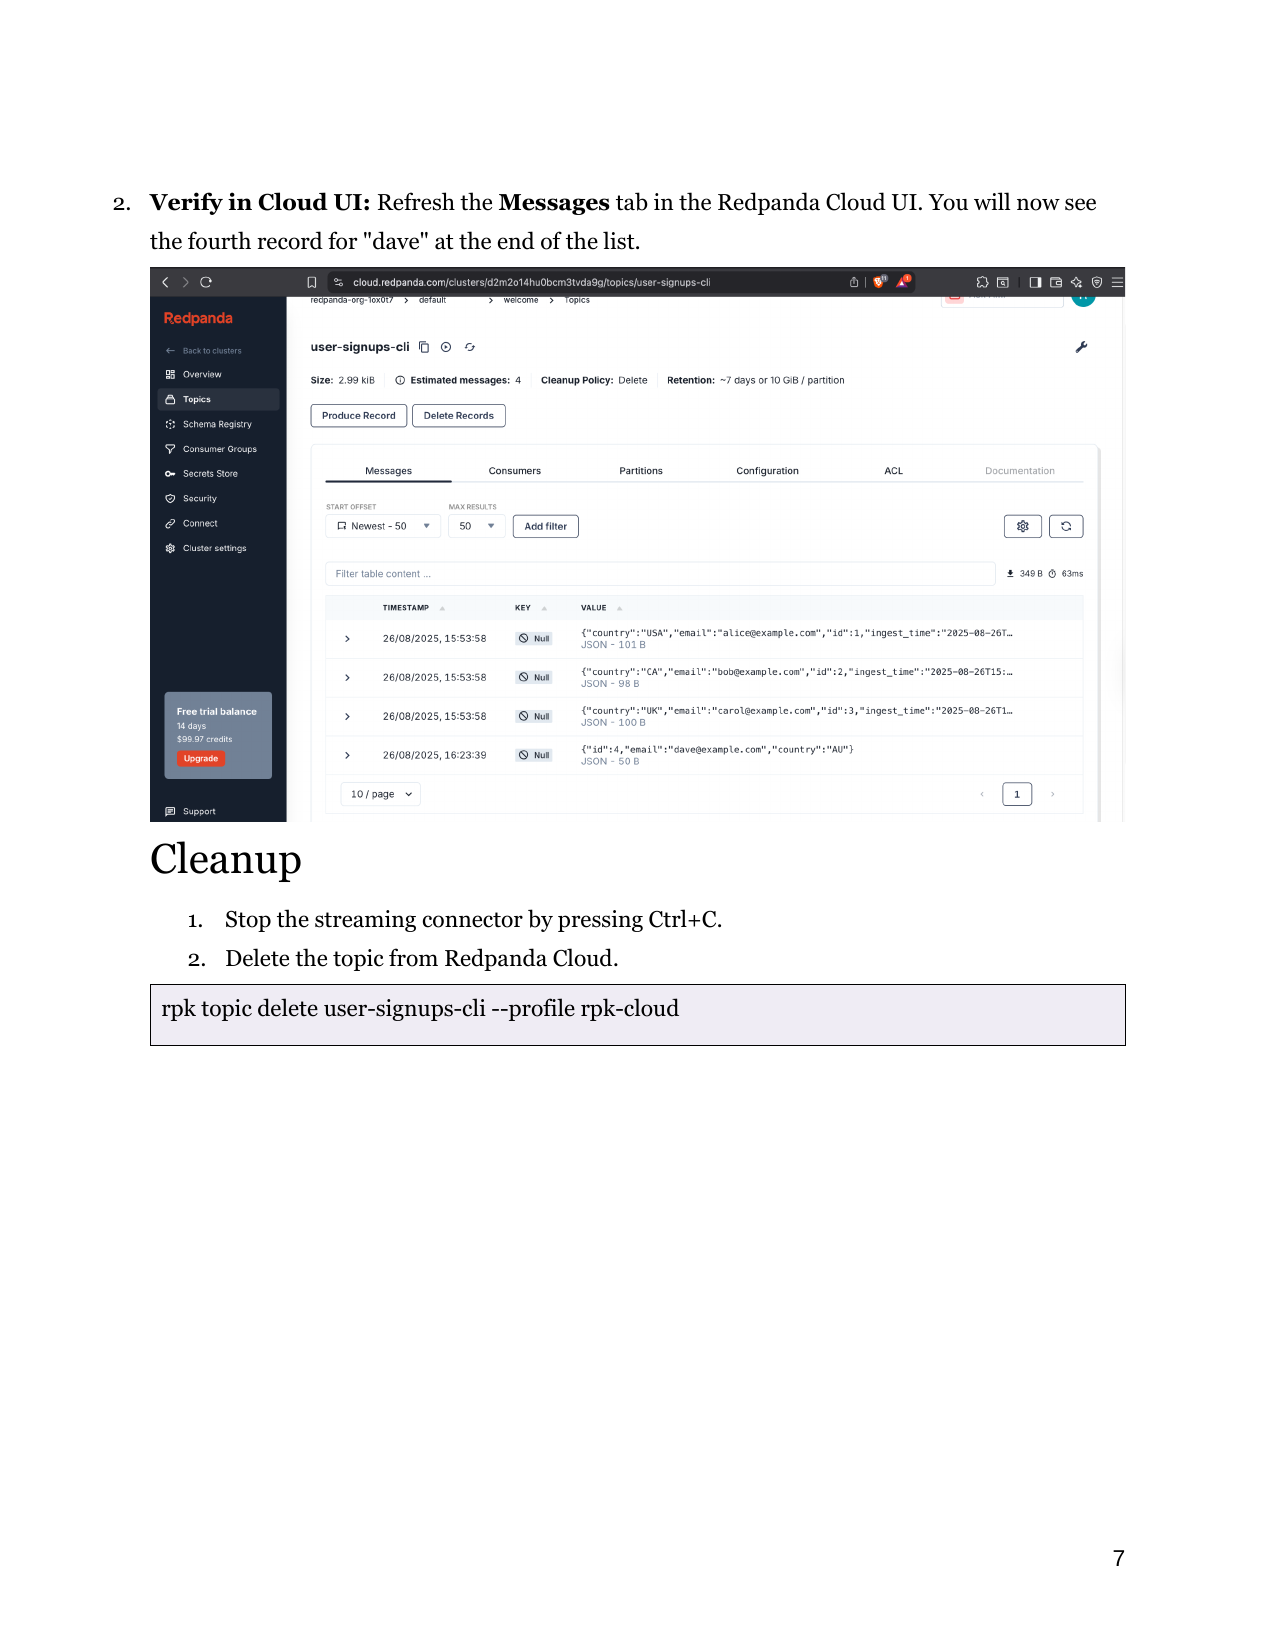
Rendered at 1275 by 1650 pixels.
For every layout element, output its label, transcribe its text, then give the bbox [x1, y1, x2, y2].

subtitle Cleanup [150, 835, 1125, 882]
list Stop the streaming connector by pressing Ctrl+C. [187, 906, 1125, 932]
table_header rpk topic delete user-signups-cli --profile rpk-cloud [151, 985, 1125, 1045]
list Delete the topic from Redpanda Cloud. [187, 945, 1125, 971]
picture [150, 267, 1125, 822]
